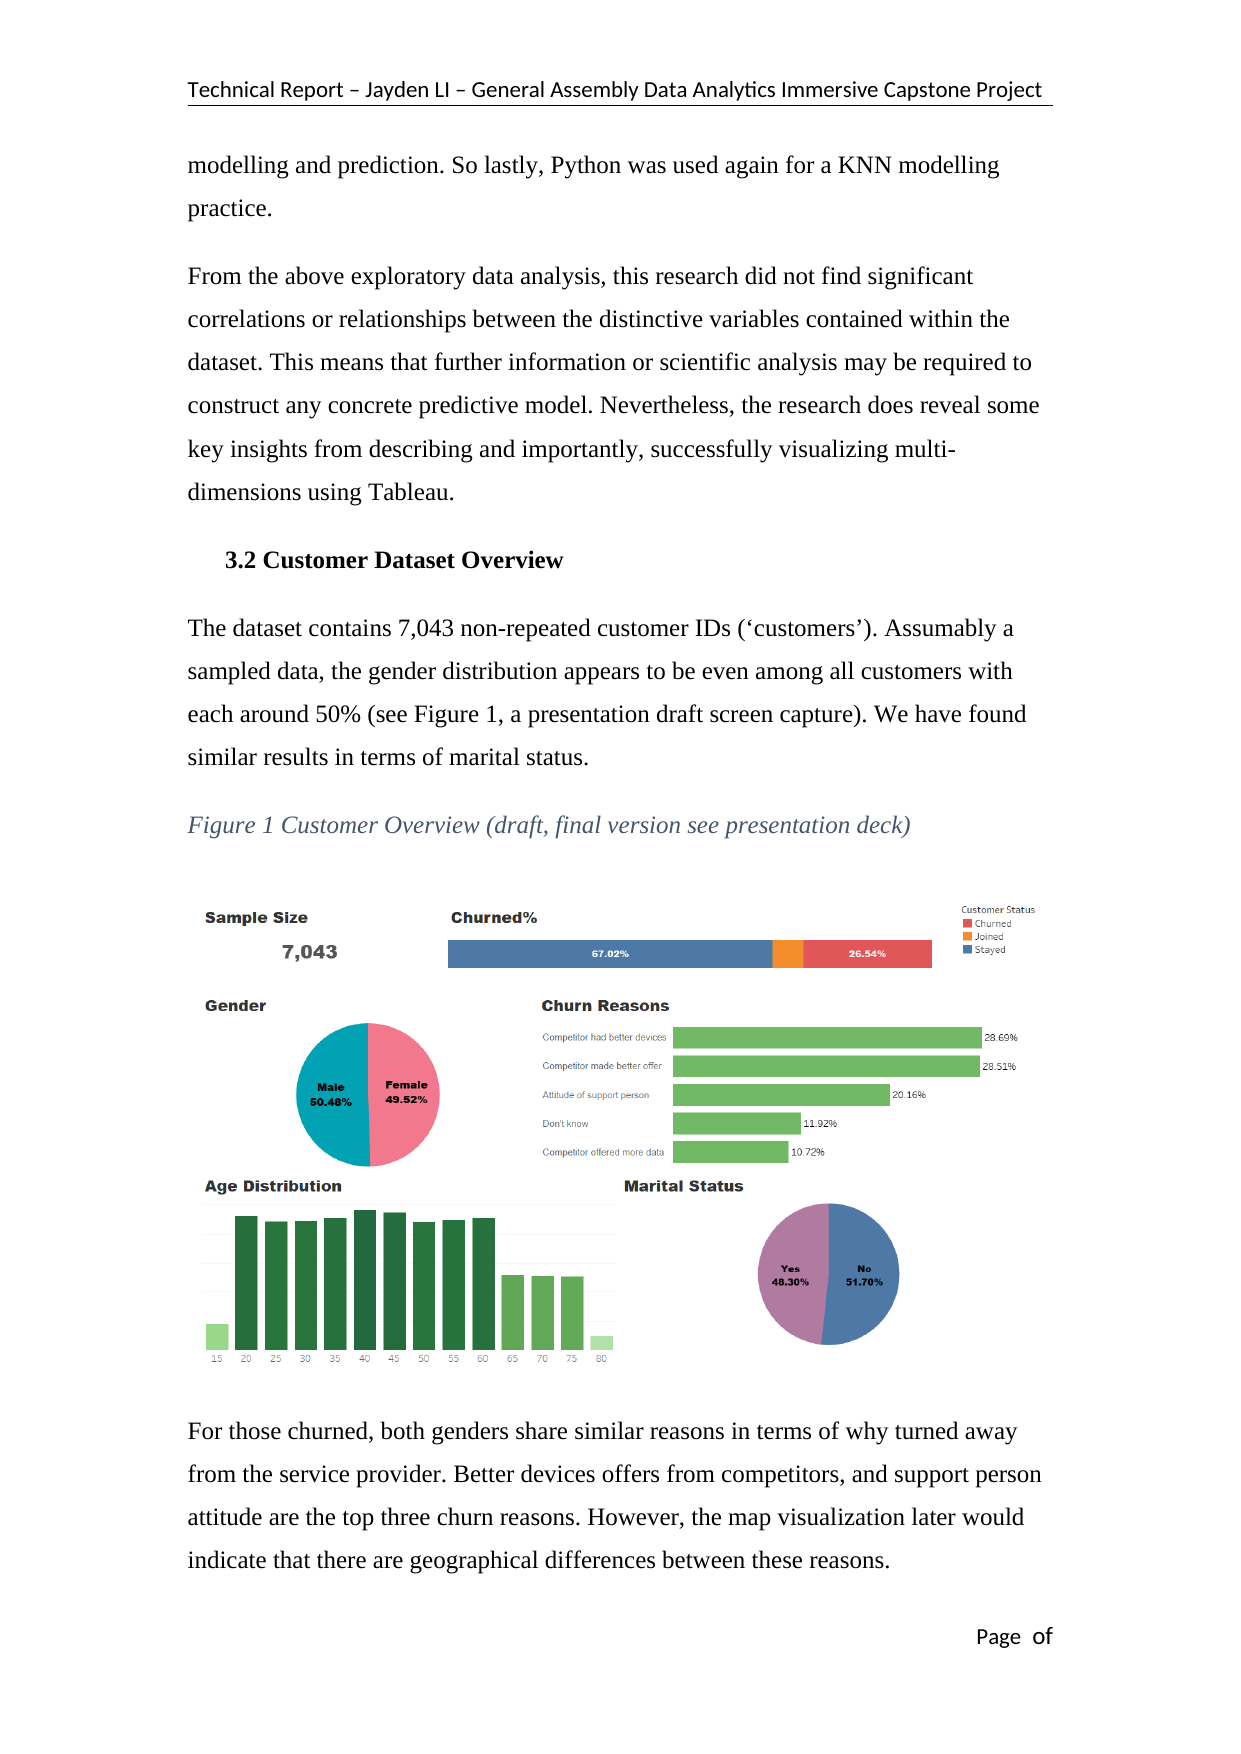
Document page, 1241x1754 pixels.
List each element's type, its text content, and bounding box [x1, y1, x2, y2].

text For those churned, both genders share similar reasons in terms of why turned away from the service provider. Better devices offers from competitors, and support person attitude are the top three churn reasons. However, the map visualization later would indicate that there are geographical differences between these reasons. [187, 1416, 1053, 1574]
text Figure 1 Customer Overview (draft, final version see presentation deck) [187, 811, 1053, 839]
text From the above exploratory data analysis, this research did not find significant correlations or relationships between the distinctive variables contained within the dataset. This means that further information or scientific analysis may be required to construct any concrete predictive model. Nevertheless, the research does reveal some key insights from describing and importantly, successfully visualizing multi-dimensions using Tableau. [187, 261, 1053, 506]
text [187, 150, 1053, 222]
text Customer Dataset Overview [225, 545, 1053, 574]
text The dataset contains 7,043 non-repeated customer IDs (‘customers’). Assumably a sampled data, the gender distribution appears to be even among all customers with each around 50% (see Figure 1, a presentation draft screen capture). We have found similar results in terms of marital status. [187, 613, 1053, 771]
